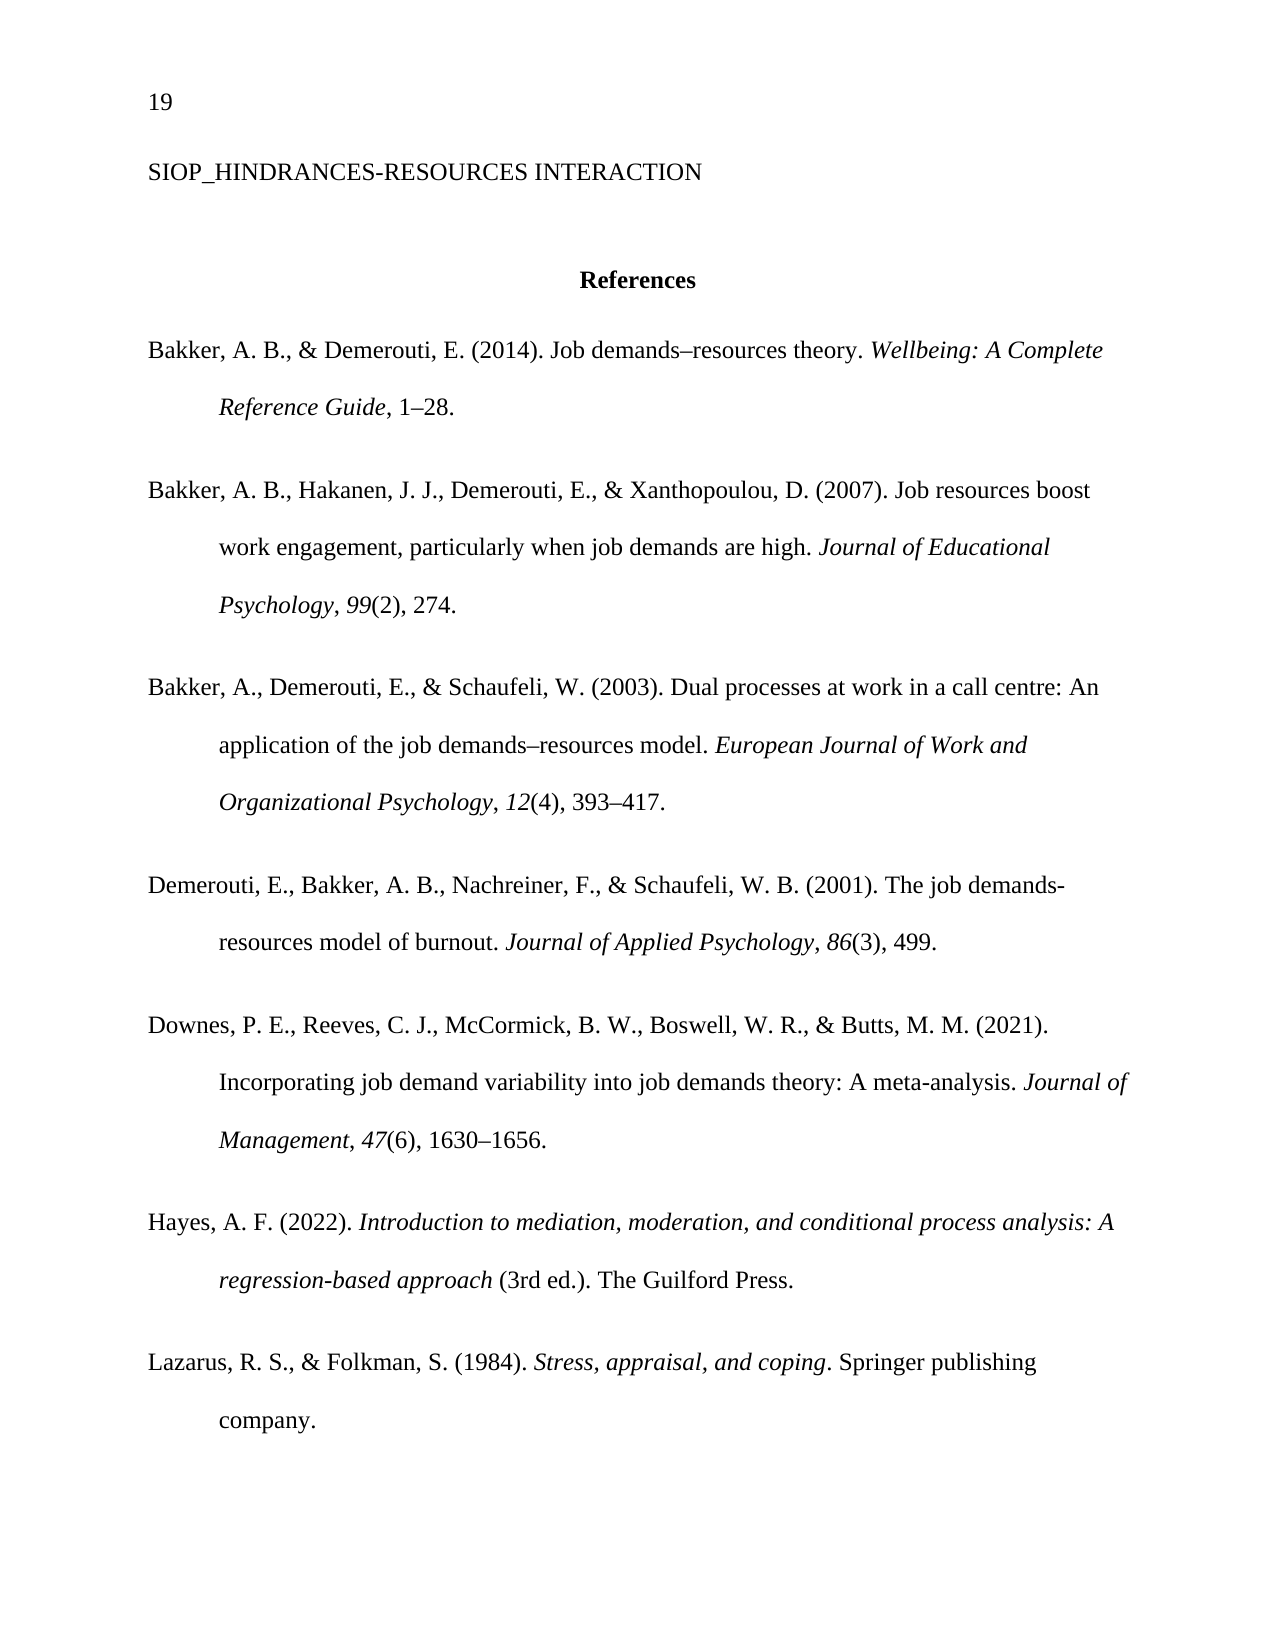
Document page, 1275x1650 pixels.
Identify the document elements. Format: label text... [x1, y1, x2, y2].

text Hayes, A. F. (2022). Introduction to mediation, moderation, and conditional process analysis: A regression-based approach (3rd ed.). The Guilford Press. [148, 1207, 1127, 1294]
text Demerouti, E., Bakker, A. B., Nachreiner, F., & Schaufeli, W. B. (2001). The job demands-resources model of burnout. Journal of Applied Psychology, 86(3), 499. [148, 870, 1127, 956]
text Downes, P. E., Reeves, C. J., McCormick, B. W., Boswell, W. R., & Butts, M. M. (2021). Incorporating job demand variability into job demands theory: A meta-analysis. Journal of Management, 47(6), 1630–1656. [148, 1010, 1127, 1154]
text Bakker, A. B., Hakanen, J. J., Demerouti, E., & Xanthopoulou, D. (2007). Job resources boost work engagement, particularly when job demands are high. Journal of Educational Psychology, 99(2), 274. [148, 475, 1127, 619]
text Bakker, A., Demerouti, E., & Schaufeli, W. (2003). Dual processes at work in a call centre: An application of the job demands–resources model. European Journal of Work and Organizational Psychology, 12(4), 393–417. [148, 672, 1127, 816]
subtitle References [148, 265, 1127, 294]
text Bakker, A. B., & Demerouti, E. (2014). Job demands–resources theory. Wellbeing: A Complete Reference Guide, 1–28. [148, 335, 1127, 421]
text Lazarus, R. S., & Folkman, S. (1984). Stress, appraisal, and coping. Springer publishing company. [148, 1347, 1127, 1434]
